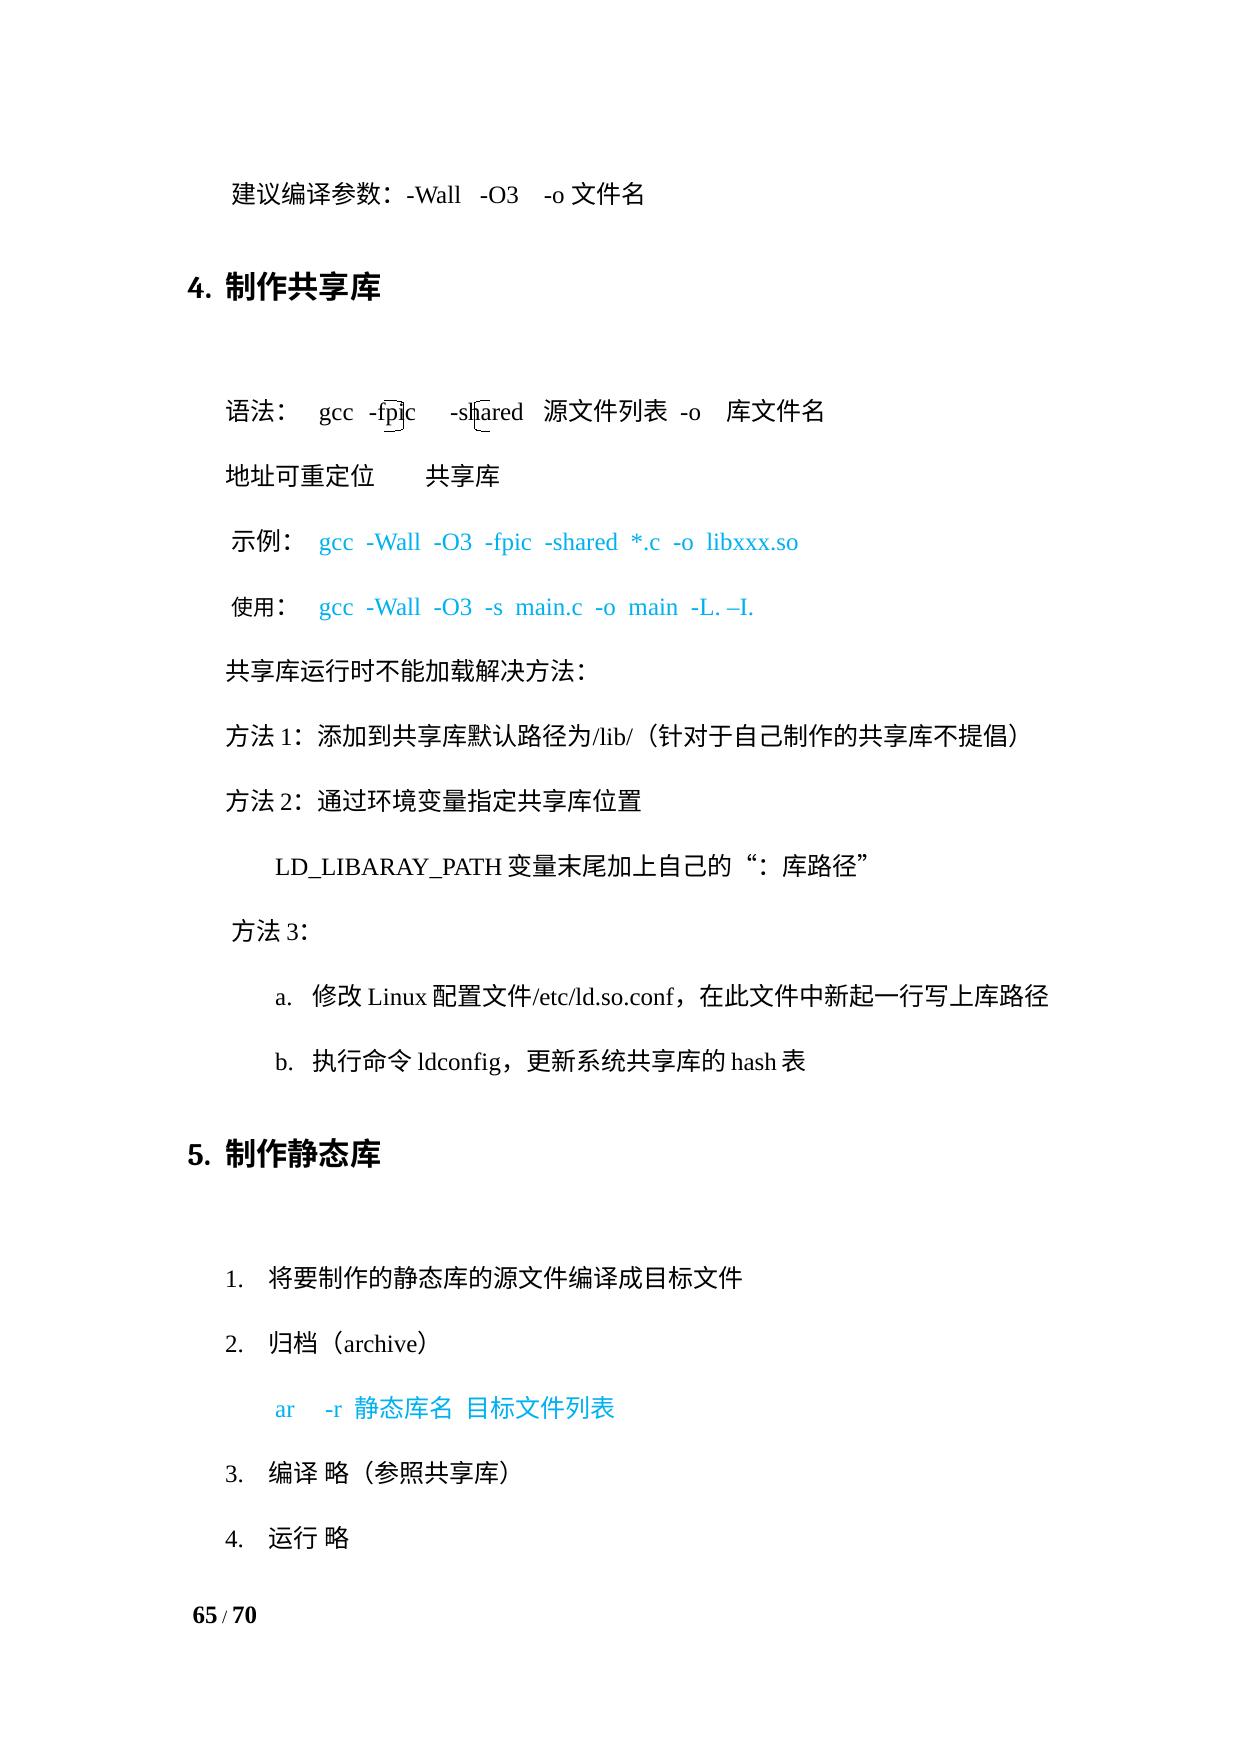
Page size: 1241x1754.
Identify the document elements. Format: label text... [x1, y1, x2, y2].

list 执行命令ldconfig，更新系统共享库的hash表 [275, 1027, 1053, 1092]
text 建议编译参数：-Wall -O3 -o 文件名 [231, 160, 1053, 225]
text 语法： gcc -fpic -shared 源文件列表 -o 库文件名 [225, 377, 1053, 442]
text 使用： gcc -Wall -O3 -s main.c -o main -L. –I. [225, 572, 1053, 637]
text 示例： gcc -Wall -O3 -fpic -shared *.c -o libxxx.so [225, 507, 1053, 572]
text 方法2：通过环境变量指定共享库位置 [225, 767, 1053, 832]
text 方法3： [225, 897, 1053, 962]
list 运行 略 [225, 1504, 1053, 1569]
text 共享库运行时不能加载解决方法： [225, 637, 1053, 702]
list 将要制作的静态库的源文件编译成目标文件 [225, 1244, 1053, 1309]
list 编译 略（参照共享库） [225, 1439, 1053, 1504]
text 方法1：添加到共享库默认路径为/lib/（针对于自己制作的共享库不提倡） [225, 702, 1053, 767]
text LD_LIBARAY_PATH变量末尾加上自己的“：库路径” [225, 832, 1053, 897]
list ar -r 静态库名 目标文件列表 [275, 1374, 1053, 1439]
list 修改Linux配置文件/etc/ld.so.conf，在此文件中新起一行写上库路径 [275, 962, 1053, 1027]
subtitle 制作静态库 [187, 1119, 1053, 1184]
list 归档（archive） [225, 1309, 1053, 1374]
subtitle 制作共享库 [187, 252, 1053, 317]
text 地址可重定位 共享库 [225, 442, 1053, 507]
